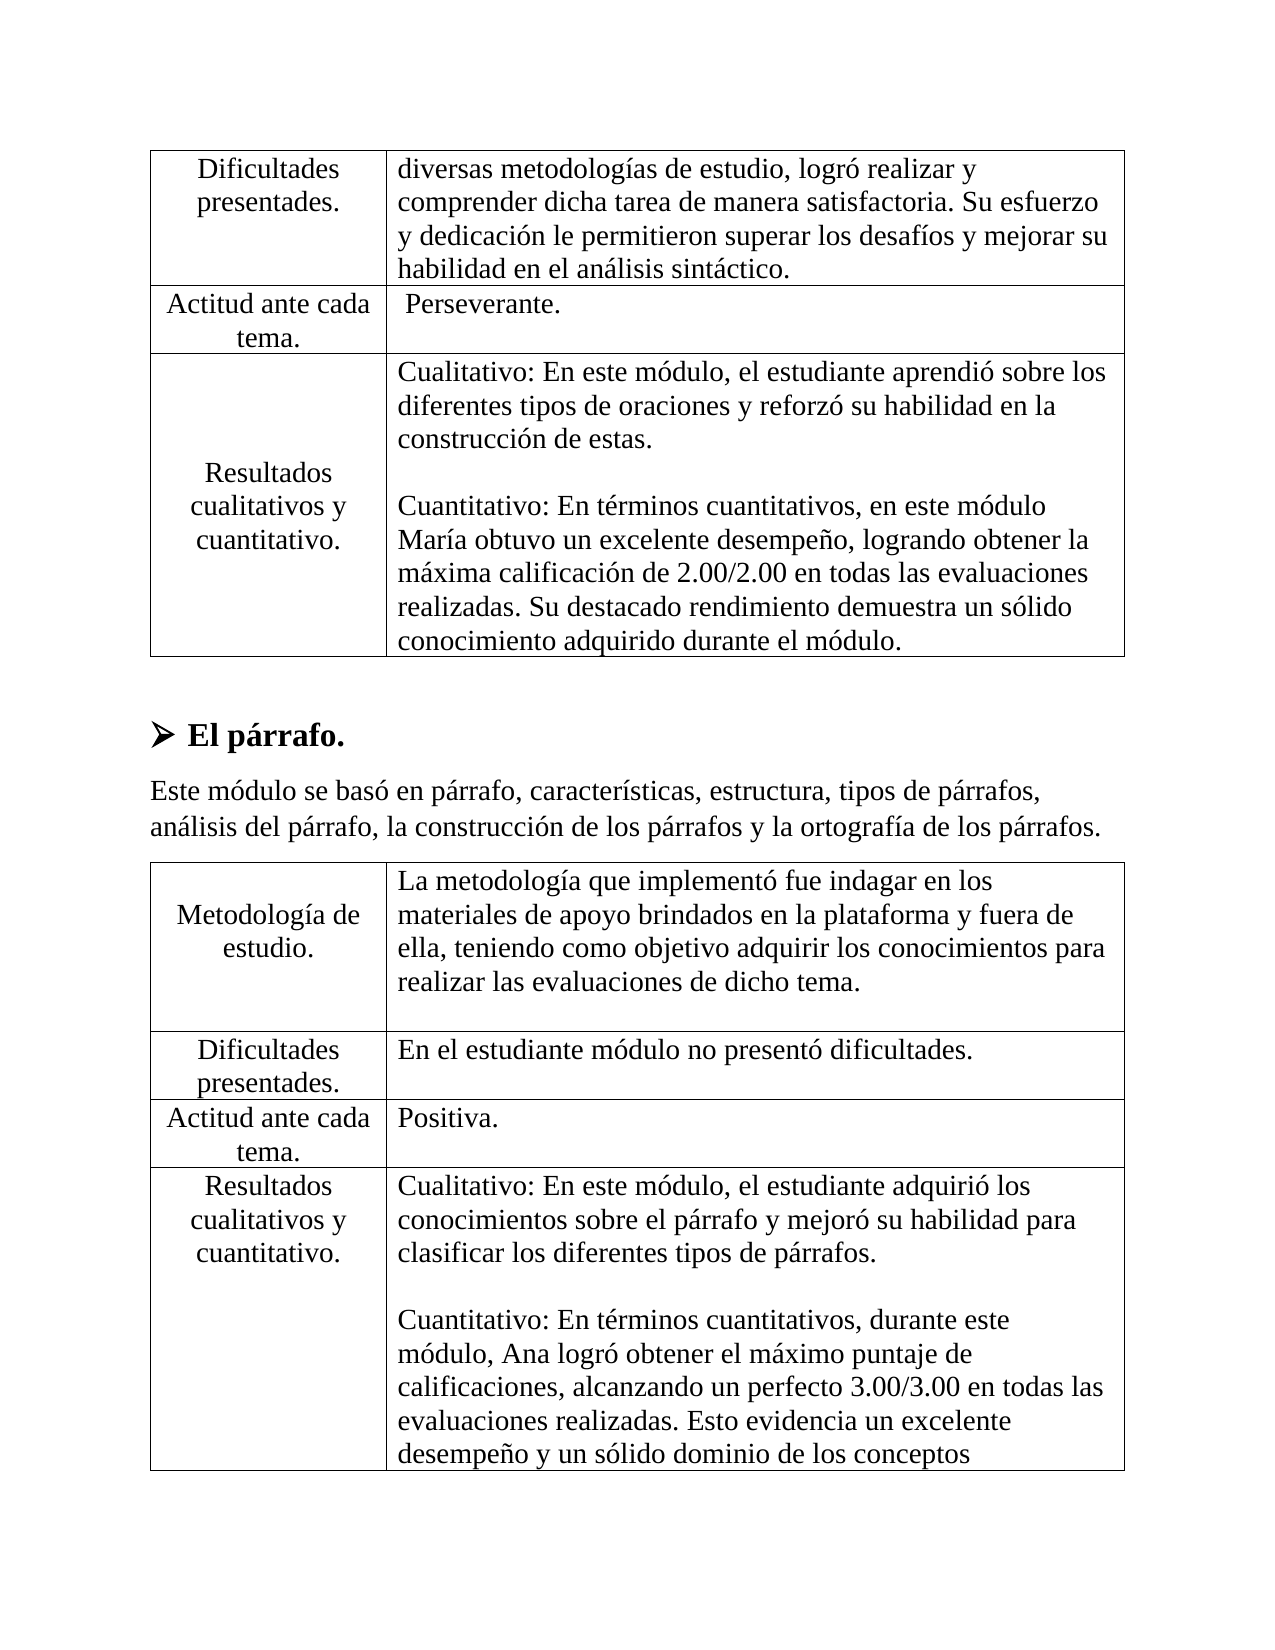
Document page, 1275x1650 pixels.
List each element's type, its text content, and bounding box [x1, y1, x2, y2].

text Este módulo se basó en párrafo, características, estructura, tipos de párrafos, análisis del párrafo, la construcción de los párrafos y la ortografía de los párrafos. [150, 773, 1125, 843]
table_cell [151, 151, 386, 285]
table_cell Actitud ante cada tema. [151, 286, 386, 353]
table_cell En el estudiante módulo no presentó dificultades. [387, 1032, 1124, 1099]
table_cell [387, 1168, 1124, 1470]
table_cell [151, 1168, 386, 1470]
table_cell Positiva. [387, 1100, 1124, 1167]
list El párrafo. [150, 715, 1125, 754]
table_cell Actitud ante cada tema. [151, 1100, 386, 1167]
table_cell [387, 151, 1124, 285]
table_cell Resultados cualitativos y cuantitativo. [151, 354, 386, 656]
table_cell Perseverante. [387, 286, 1124, 353]
table_header Metodología de estudio. [151, 863, 386, 1031]
table_header La metodología que implementó fue indagar en los materiales de apoyo brindados en la plataforma y fuera de ella, teniendo como objetivo adquirir los conocimientos para realizar las evaluaciones de dicho tema. [387, 863, 1124, 1031]
table_cell Dificultades presentades. [151, 1032, 386, 1099]
table_cell Cualitativo: En este módulo, el estudiante aprendió sobre los diferentes tipos de oraciones y reforzó su habilidad en la construcción de estas. Cuantitativo: En términos cuantitativos, en este módulo María obtuvo un excelente desempeño, logrando obtener la máxima calificación de 2.00/2.00 en todas las evaluaciones realizadas. Su destacado rendimiento demuestra un sólido conocimiento adquirido durante el módulo. [387, 354, 1124, 656]
